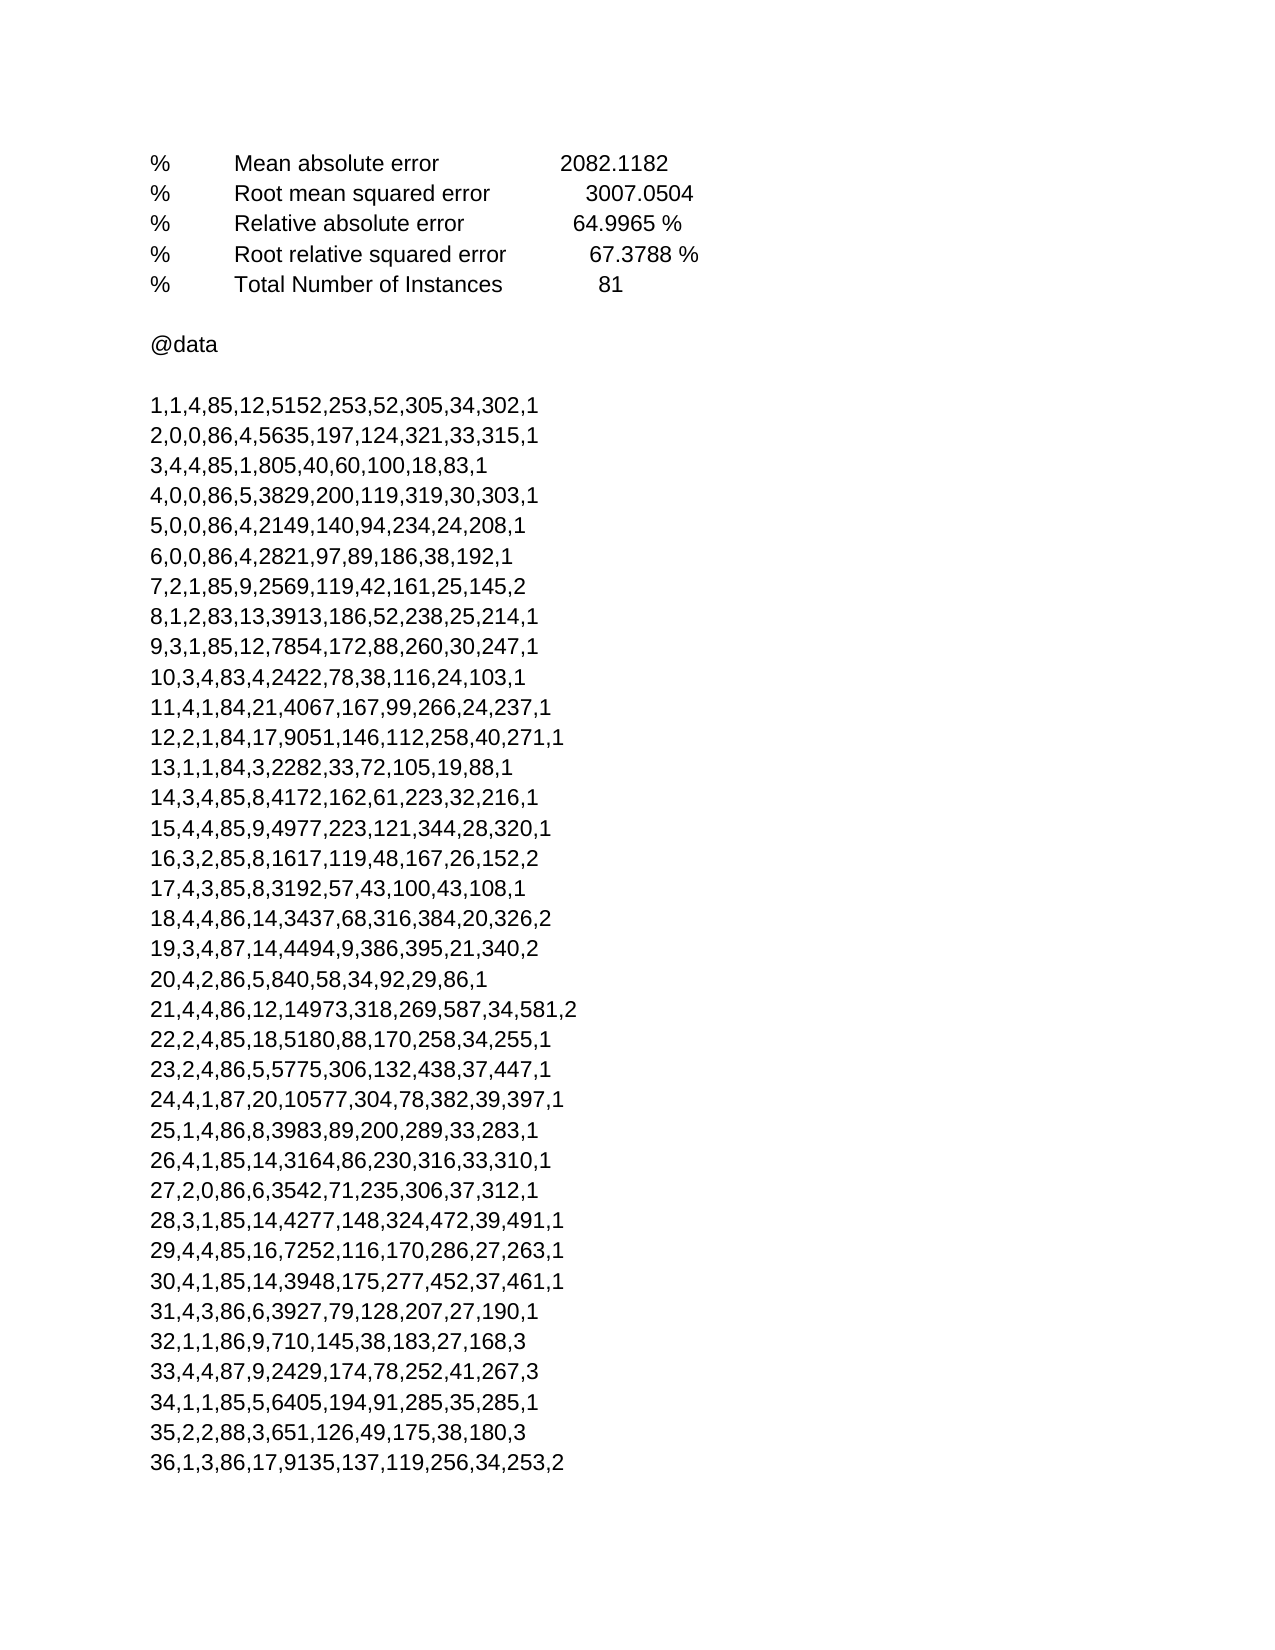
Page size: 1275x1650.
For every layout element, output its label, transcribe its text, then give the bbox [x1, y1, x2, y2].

text % Root mean squared error 3007.0504 [150, 180, 1125, 207]
text 18,4,4,86,14,3437,68,316,384,20,326,2 [150, 905, 1125, 932]
text 28,3,1,85,14,4277,148,324,472,39,491,1 [150, 1207, 1125, 1234]
text 16,3,2,85,8,1617,119,48,167,26,152,2 [150, 845, 1125, 871]
text 11,4,1,84,21,4067,167,99,266,24,237,1 [150, 694, 1125, 720]
text 1,1,4,85,12,5152,253,52,305,34,302,1 [150, 392, 1125, 418]
text 34,1,1,85,5,6405,194,91,285,35,285,1 [150, 1388, 1125, 1415]
text 29,4,4,85,16,7252,116,170,286,27,263,1 [150, 1237, 1125, 1264]
text 36,1,3,86,17,9135,137,119,256,34,253,2 [150, 1449, 1125, 1475]
text 3,4,4,85,1,805,40,60,100,18,83,1 [150, 452, 1125, 478]
text % Root relative squared error 67.3788 % [150, 241, 1125, 267]
text 26,4,1,85,14,3164,86,230,316,33,310,1 [150, 1147, 1125, 1173]
text 33,4,4,87,9,2429,174,78,252,41,267,3 [150, 1358, 1125, 1385]
text 14,3,4,85,8,4172,162,61,223,32,216,1 [150, 784, 1125, 811]
text % Mean absolute error 2082.1182 [150, 150, 1125, 176]
text 23,2,4,86,5,5775,306,132,438,37,447,1 [150, 1056, 1125, 1083]
text 6,0,0,86,4,2821,97,89,186,38,192,1 [150, 543, 1125, 569]
text @data [150, 331, 1125, 358]
text % Relative absolute error 64.9965 % [150, 210, 1125, 237]
text 12,2,1,84,17,9051,146,112,258,40,271,1 [150, 724, 1125, 750]
text % Total Number of Instances 81 [150, 271, 1125, 297]
text 7,2,1,85,9,2569,119,42,161,25,145,2 [150, 573, 1125, 599]
text 5,0,0,86,4,2149,140,94,234,24,208,1 [150, 512, 1125, 539]
text 35,2,2,88,3,651,126,49,175,38,180,3 [150, 1419, 1125, 1445]
text 27,2,0,86,6,3542,71,235,306,37,312,1 [150, 1177, 1125, 1203]
text 9,3,1,85,12,7854,172,88,260,30,247,1 [150, 633, 1125, 660]
text 21,4,4,86,12,14973,318,269,587,34,581,2 [150, 996, 1125, 1022]
text 2,0,0,86,4,5635,197,124,321,33,315,1 [150, 422, 1125, 448]
text 15,4,4,85,9,4977,223,121,344,28,320,1 [150, 814, 1125, 841]
text 8,1,2,83,13,3913,186,52,238,25,214,1 [150, 603, 1125, 629]
text 10,3,4,83,4,2422,78,38,116,24,103,1 [150, 663, 1125, 690]
text 20,4,2,86,5,840,58,34,92,29,86,1 [150, 966, 1125, 992]
text 31,4,3,86,6,3927,79,128,207,27,190,1 [150, 1298, 1125, 1324]
text 25,1,4,86,8,3983,89,200,289,33,283,1 [150, 1117, 1125, 1143]
text 24,4,1,87,20,10577,304,78,382,39,397,1 [150, 1086, 1125, 1113]
text 4,0,0,86,5,3829,200,119,319,30,303,1 [150, 482, 1125, 509]
text 17,4,3,85,8,3192,57,43,100,43,108,1 [150, 875, 1125, 901]
text 32,1,1,86,9,710,145,38,183,27,168,3 [150, 1328, 1125, 1354]
text 22,2,4,85,18,5180,88,170,258,34,255,1 [150, 1026, 1125, 1052]
text 13,1,1,84,3,2282,33,72,105,19,88,1 [150, 754, 1125, 781]
text 19,3,4,87,14,4494,9,386,395,21,340,2 [150, 935, 1125, 962]
text 30,4,1,85,14,3948,175,277,452,37,461,1 [150, 1268, 1125, 1294]
